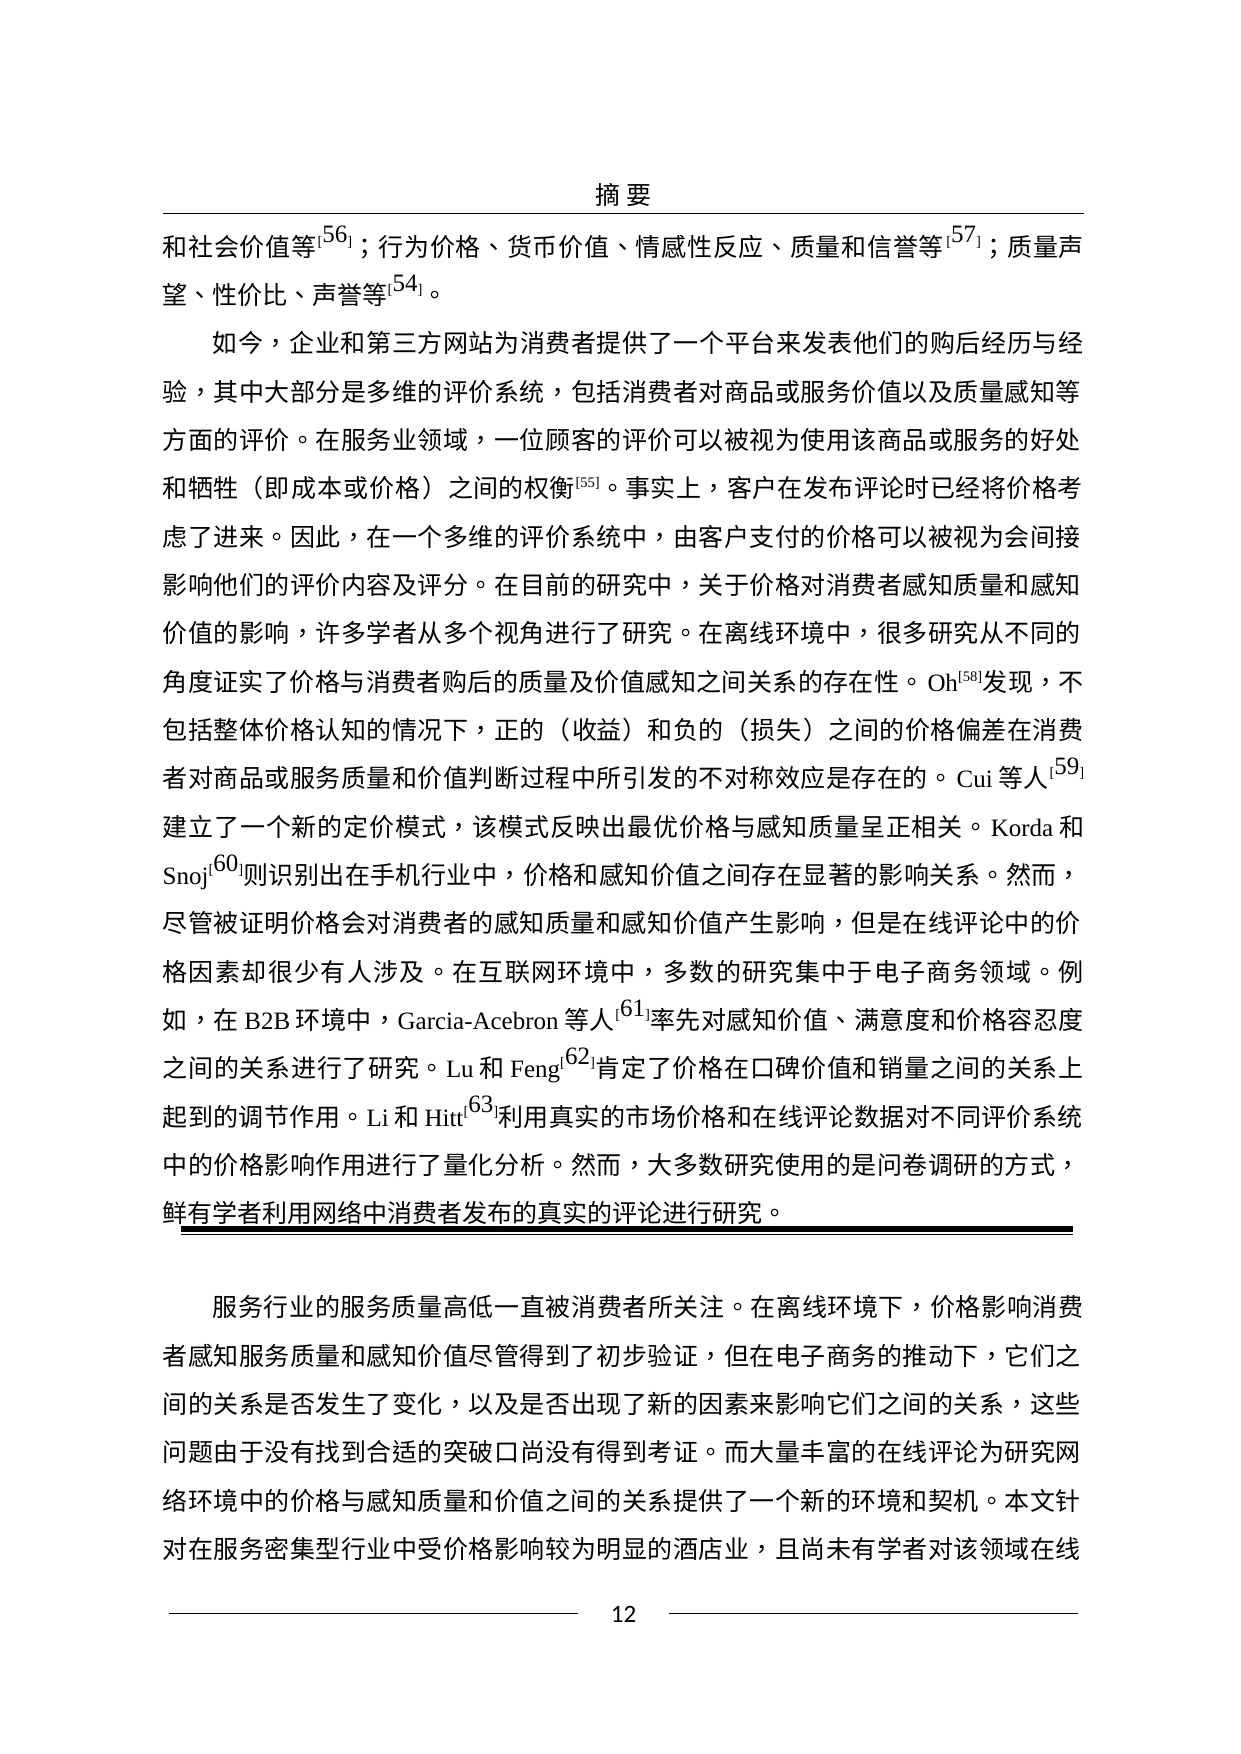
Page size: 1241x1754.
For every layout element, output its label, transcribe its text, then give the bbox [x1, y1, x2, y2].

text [162, 1274, 1084, 1564]
text 如今，企业和第三方网站为消费者提供了一个平台来发表他们的购后经历与经验，其中大部分是多维的评价系统，包括消费者对商品或服务价值以及质量感知等方面的评价。在服务业领域，一位顾客的评价可以被视为使用该商品或服务的好处和牺牲（即成本或价格）之间的权衡[55]。事实上，客户在发布评论时已经将价格考虑了进来。因此，在一个多维的评价系统中，由客户支付的价格可以被视为会间接影响他们的评价内容及评分。在目前的研究中，关于价格对消费者感知质量和感知价值的影响，许多学者从多个视角进行了研究。在离线环境中，很多研究从不同的角度证实了价格与消费者购后的质量及价值感知之间关系的存在性。Oh[58]发现，不包括整体价格认知的情况下，正的（收益）和负的（损失）之间的价格偏差在消费者对商品或服务质量和价值判断过程中所引发的不对称效应是存在的。Cui等人[59]建立了一个新的定价模式，该模式反映出最优价格与感知质量呈正相关。Korda和Snoj[60]则识别出在手机行业中，价格和感知价值之间存在显著的影响关系。然而，尽管被证明价格会对消费者的感知质量和感知价值产生影响，但是在线评论中的价格因素却很少有人涉及。在互联网环境中，多数的研究集中于电子商务领域。例如，在B2B环境中，Garcia-Acebron等人[61]率先对感知价值、满意度和价格容忍度之间的关系进行了研究。Lu和Feng[62]肯定了价格在口碑价值和销量之间的关系上起到的调节作用。Li和Hitt[63]利用真实的市场价格和在线评论数据对不同评价系统中的价格影响作用进行了量化分析。然而，大多数研究使用的是问卷调研的方式，鲜有学者利用网络中消费者发布的真实的评论进行研究。 [162, 311, 1084, 1229]
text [162, 214, 1084, 311]
